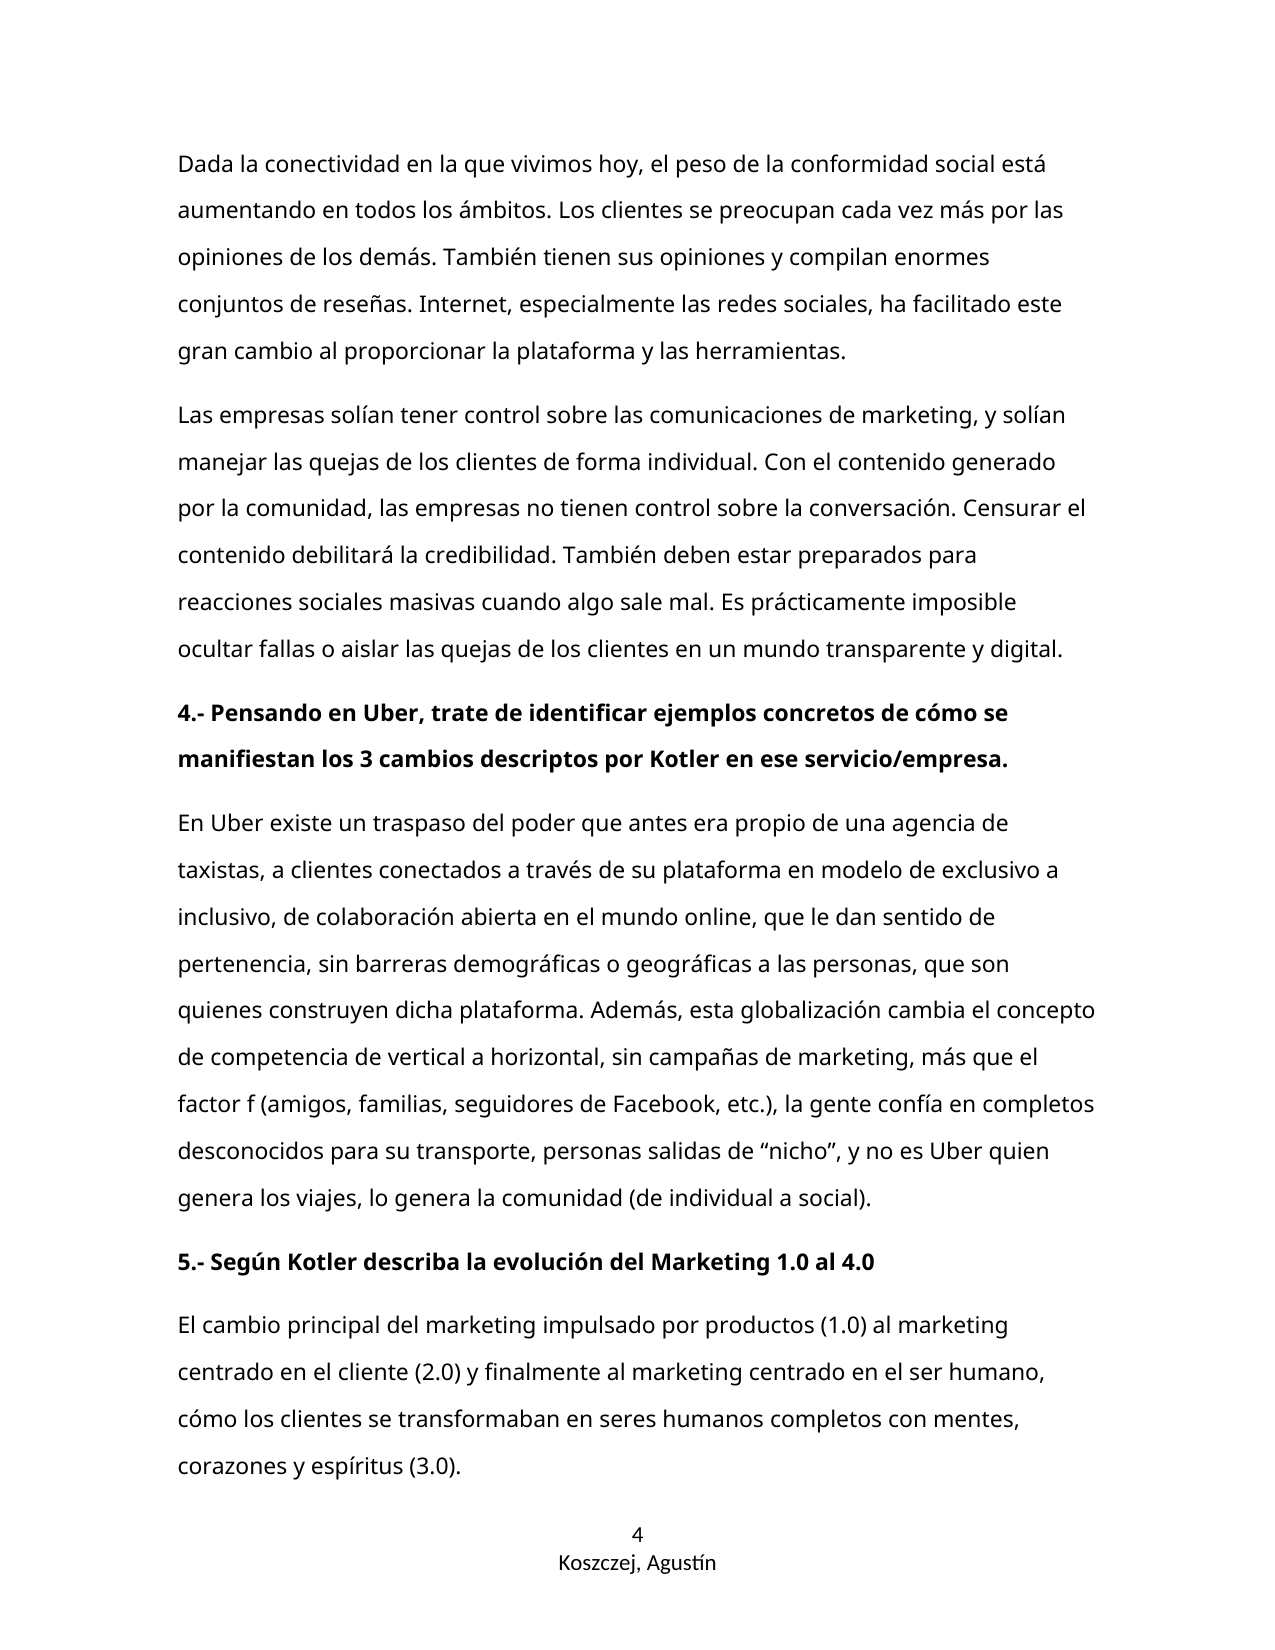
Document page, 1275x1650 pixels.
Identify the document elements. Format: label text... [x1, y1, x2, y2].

text Las empresas solían tener control sobre las comunicaciones de marketing, y solían manejar las quejas de los clientes de forma individual. Con el contenido generado por la comunidad, las empresas no tienen control sobre la conversación. Censurar el contenido debilitará la credibilidad. También deben estar preparados para reacciones sociales masivas cuando algo sale mal. Es prácticamente imposible ocultar fallas o aislar las quejas de los clientes en un mundo transparente y digital. [177, 399, 1098, 664]
text El cambio principal del marketing impulsado por productos (1.0) al marketing centrado en el cliente (2.0) y finalmente al marketing centrado en el ser humano, cómo los clientes se transformaban en seres humanos completos con mentes, corazones y espíritus (3.0). [177, 1309, 1098, 1481]
text En Uber existe un traspaso del poder que antes era propio de una agencia de taxistas, a clientes conectados a través de su plataforma en modelo de exclusivo a inclusivo, de colaboración abierta en el mundo online, que le dan sentido de pertenencia, sin barreras demográficas o geográficas a las personas, que son quienes construyen dicha plataforma. Además, esta globalización cambia el concepto de competencia de vertical a horizontal, sin campañas de marketing, más que el factor f (amigos, familias, seguidores de Facebook, etc.), la gente confía en completos desconocidos para su transporte, personas salidas de “nicho”, y no es Uber quien genera los viajes, lo genera la comunidad (de individual a social). [177, 807, 1098, 1213]
text 4.- Pensando en Uber, trate de identificar ejemplos concretos de cómo se manifiestan los 3 cambios descriptos por Kotler en ese servicio/empresa. [177, 697, 1098, 775]
text Dada la conectividad en la que vivimos hoy, el peso de la conformidad social está aumentando en todos los ámbitos. Los clientes se preocupan cada vez más por las opiniones de los demás. También tienen sus opiniones y compilan enormes conjuntos de reseñas. Internet, especialmente las redes sociales, ha facilitado este gran cambio al proporcionar la plataforma y las herramientas. [177, 148, 1098, 366]
text 5.- Según Kotler describa la evolución del Marketing 1.0 al 4.0 [177, 1246, 1098, 1277]
